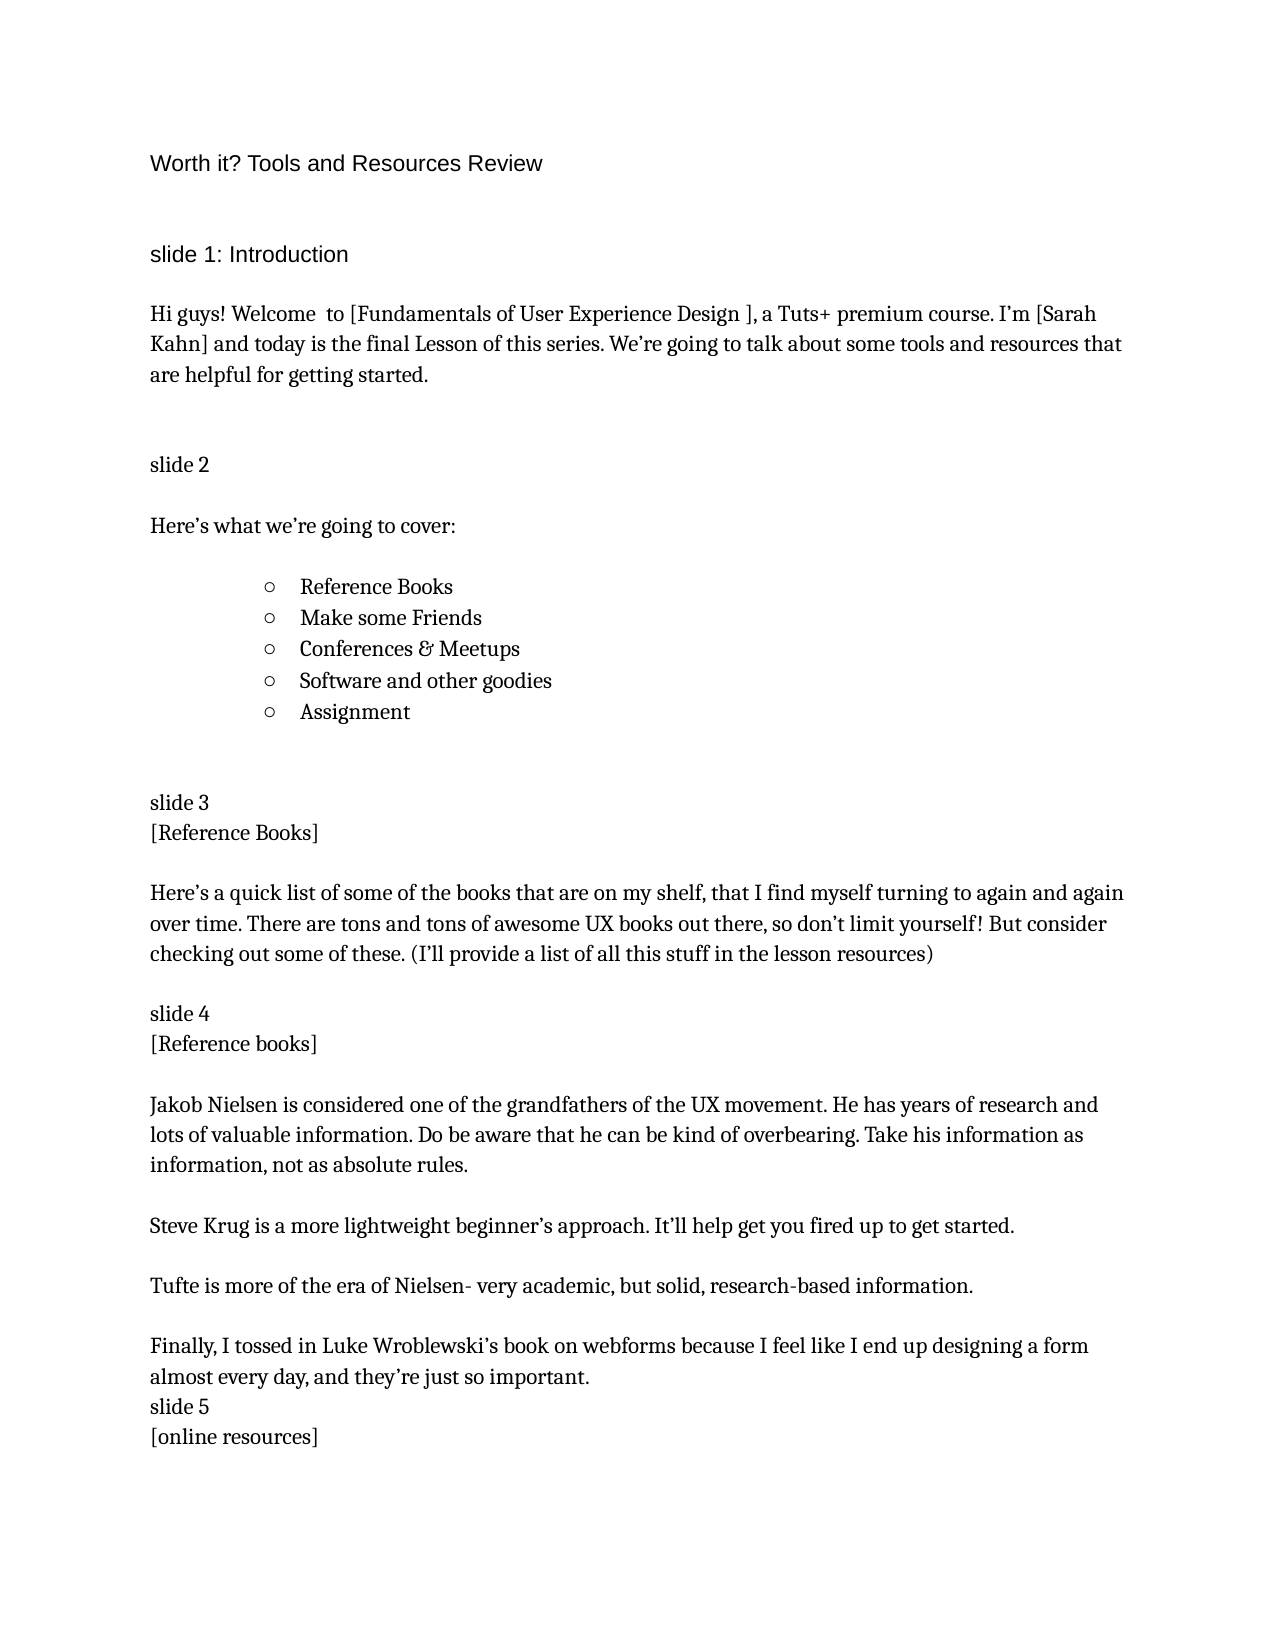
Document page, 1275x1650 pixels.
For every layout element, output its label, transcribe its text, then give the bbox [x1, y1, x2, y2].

text [Reference Books] [150, 820, 1125, 846]
list Conferences & Meetups [263, 635, 1125, 663]
list Software and other goodies [263, 667, 1125, 694]
list Make some Friends [263, 604, 1125, 631]
text Hi guys! Welcome to [Fundamentals of User Experience Design ], a Tuts+ premium course. I’m [Sarah Kahn] and today is the final Lesson of this series. We’re going to talk about some tools and resources that are helpful for getting started. [150, 301, 1125, 388]
text [online resources] [150, 1424, 1125, 1450]
text Tufte is more of the era of Nielsen- very academic, but solid, research-based information. [150, 1273, 1125, 1299]
text slide 1: Introduction [150, 241, 1125, 267]
text Here’s what we’re going to cover: [150, 512, 1125, 539]
text Finally, I tossed in Luke Wroblewski’s book on webforms because I feel like I end up designing a form almost every day, and they’re just so important. [150, 1333, 1125, 1390]
text slide 5 [150, 1394, 1125, 1420]
text [Reference books] [150, 1031, 1125, 1058]
list Reference Books [263, 573, 1125, 600]
list Assignment [263, 698, 1125, 725]
text slide 2 [150, 452, 1125, 478]
text slide 3 [150, 789, 1125, 816]
text slide 4 [150, 1001, 1125, 1027]
text Here’s a quick list of some of the books that are on my shelf, that I find myself turning to again and again over time. There are tons and tons of awesome UX books out there, so don’t limit yourself! But consider checking out some of these. (I’ll provide a list of all this stuff in the lesson resources) [150, 880, 1125, 967]
text Steve Krug is a more lightweight beginner’s approach. It’ll help get you fired up to get started. [150, 1212, 1125, 1239]
text Jakob Nielsen is considered one of the grandfathers of the UX movement. He has years of research and lots of valuable information. Do be aware that he can be kind of overbearing. Take his information as information, not as absolute rules. [150, 1092, 1125, 1178]
text Worth it? Tools and Resources Review [150, 150, 1125, 176]
